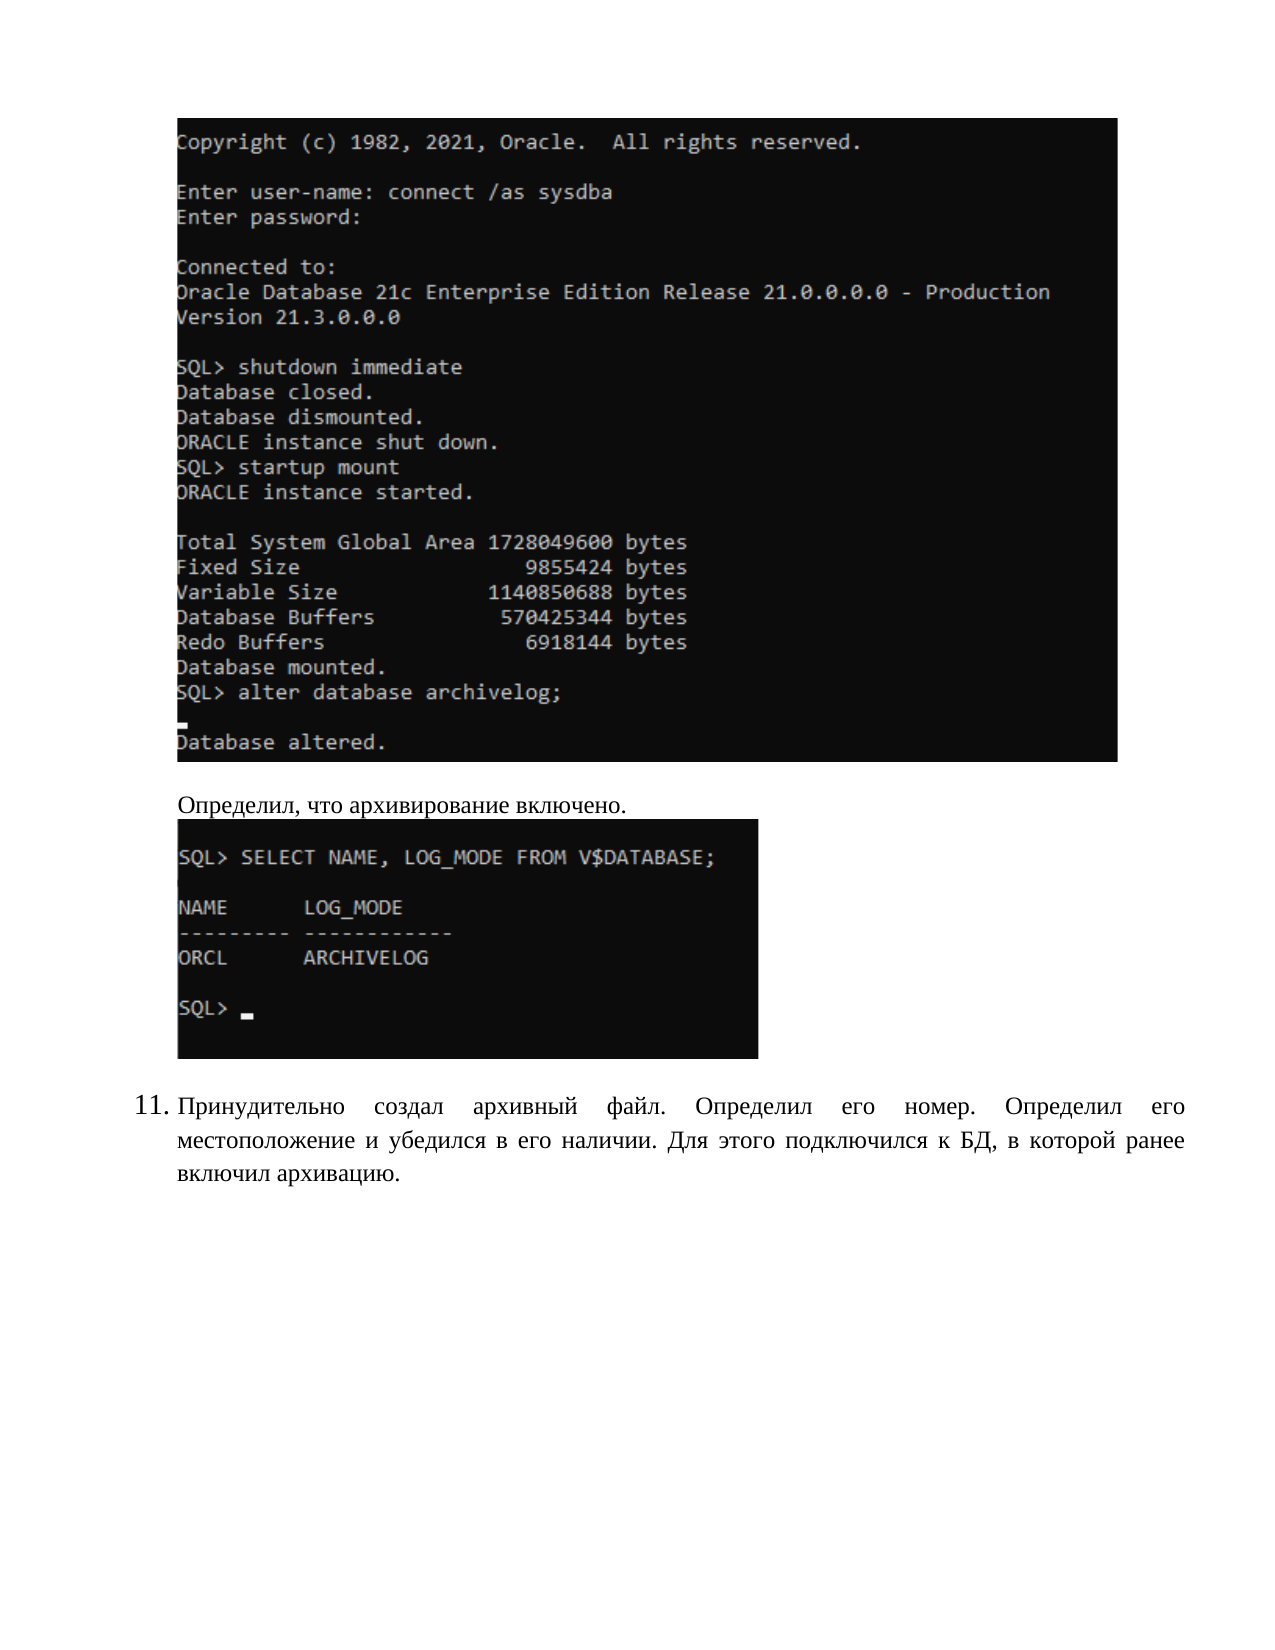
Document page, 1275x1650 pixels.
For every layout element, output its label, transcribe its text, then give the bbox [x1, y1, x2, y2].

picture [177, 118, 1118, 762]
text Определил, что архивирование включено. [177, 791, 1186, 819]
list Принудительно создал архивный файл. Определил его номер. Определил его местоположение и убедился в его наличии. Для этого подключился к БД, в которой ранее включил архивацию. [177, 1087, 1186, 1187]
picture [177, 819, 759, 1059]
